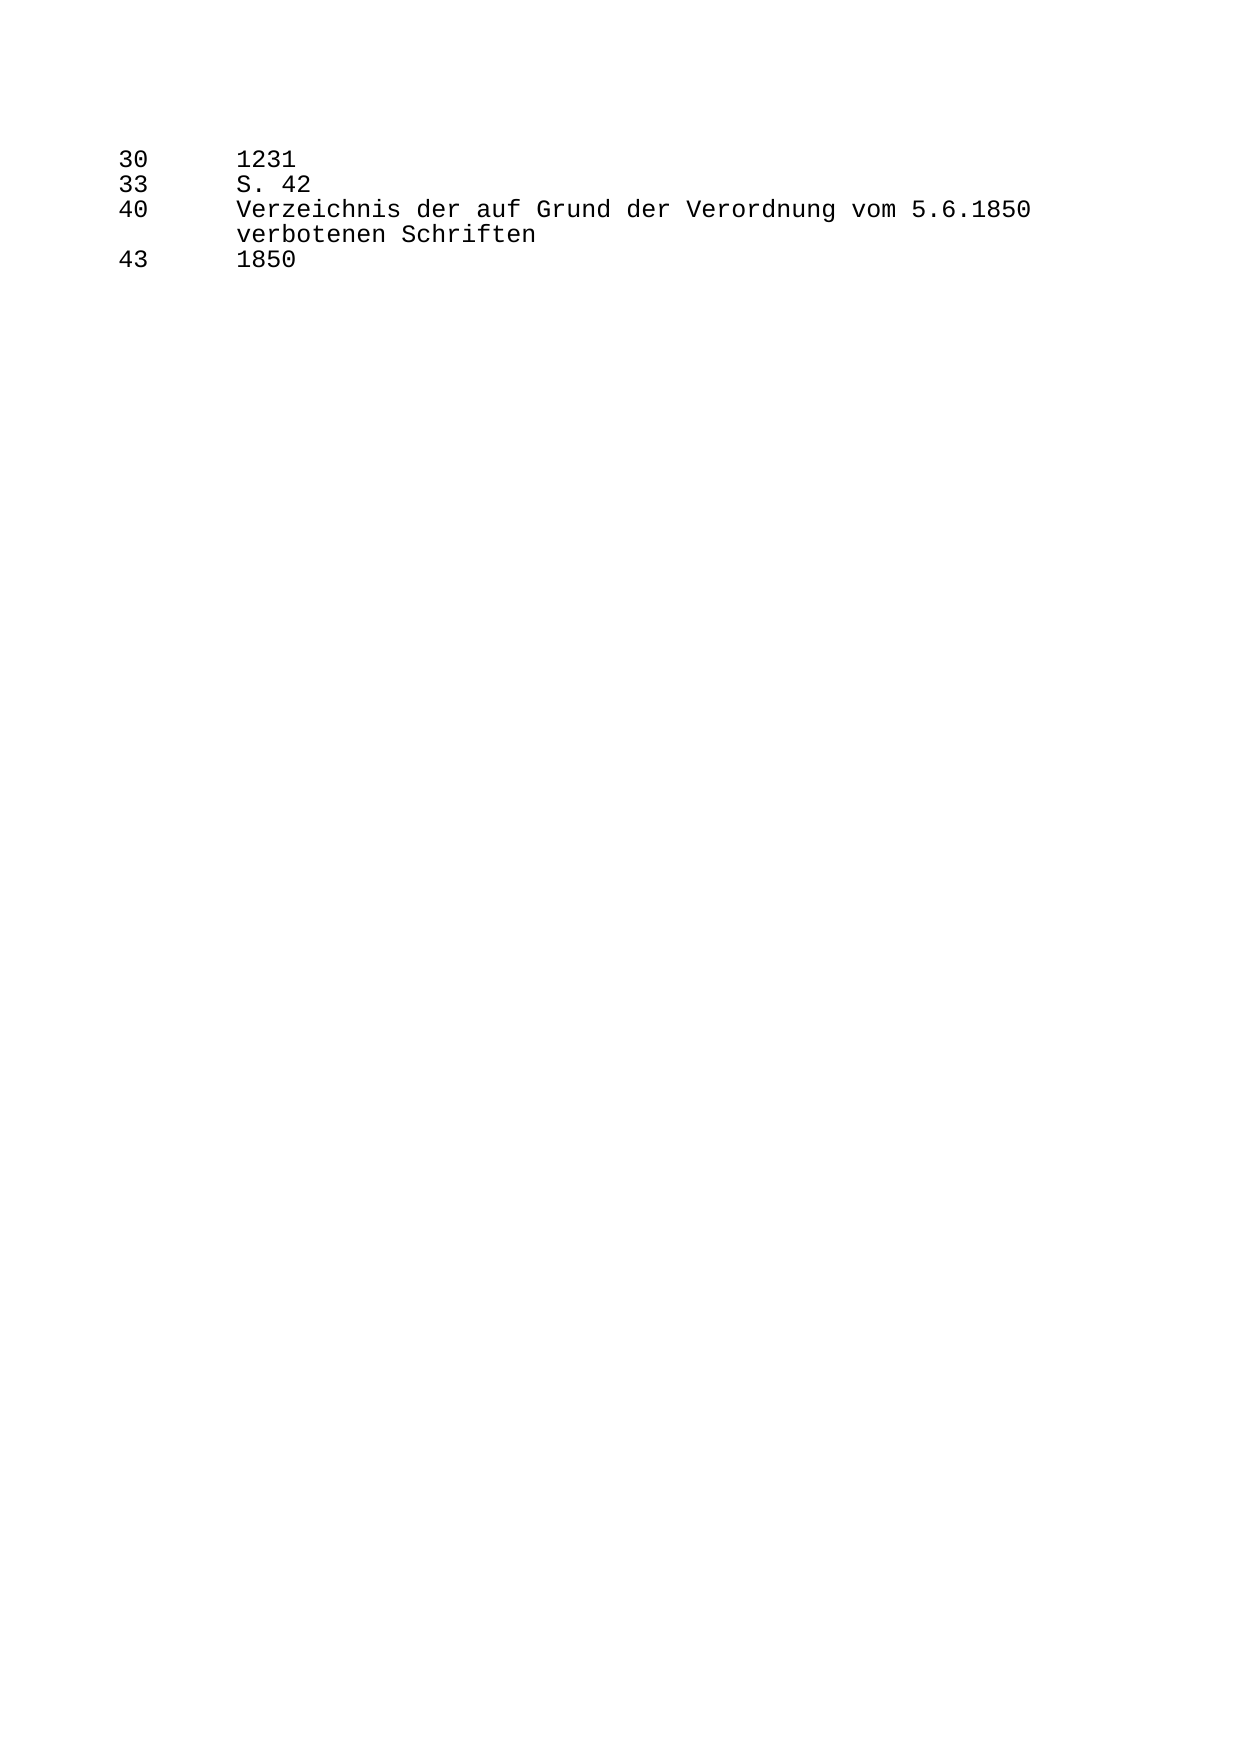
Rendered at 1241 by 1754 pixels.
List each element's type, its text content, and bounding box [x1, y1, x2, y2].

text 43 1850 [118, 248, 1122, 273]
text 30 1231 [118, 148, 1122, 173]
text 33 S. 42 [118, 173, 1122, 198]
text 40 Verzeichnis der auf Grund der Verordnung vom 5.6.1850 s[2{verbotene}n 1{Schrift}]sen [118, 198, 1122, 248]
